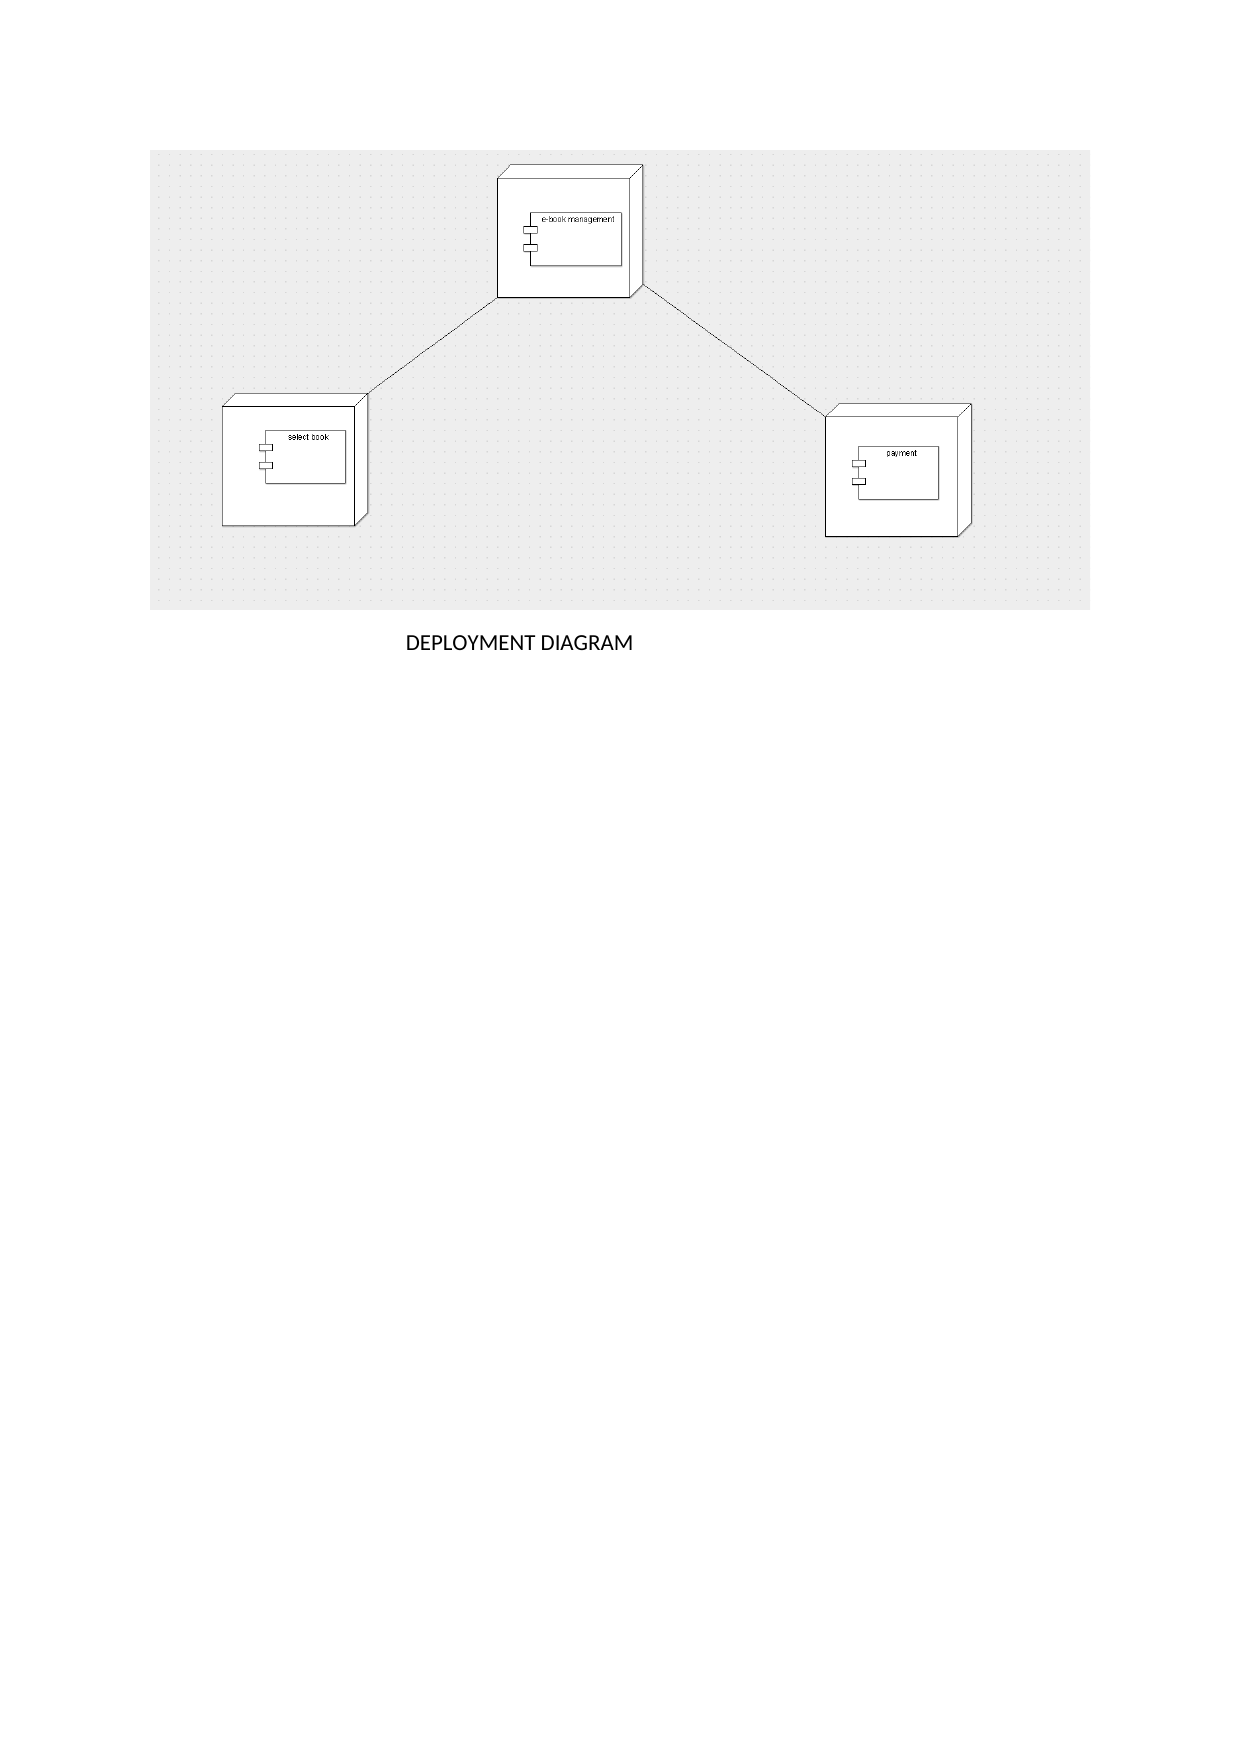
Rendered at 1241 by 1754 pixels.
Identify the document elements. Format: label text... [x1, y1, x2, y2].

text DEPLOYMENT DIAGRAM [150, 628, 1090, 656]
picture [150, 150, 1091, 610]
